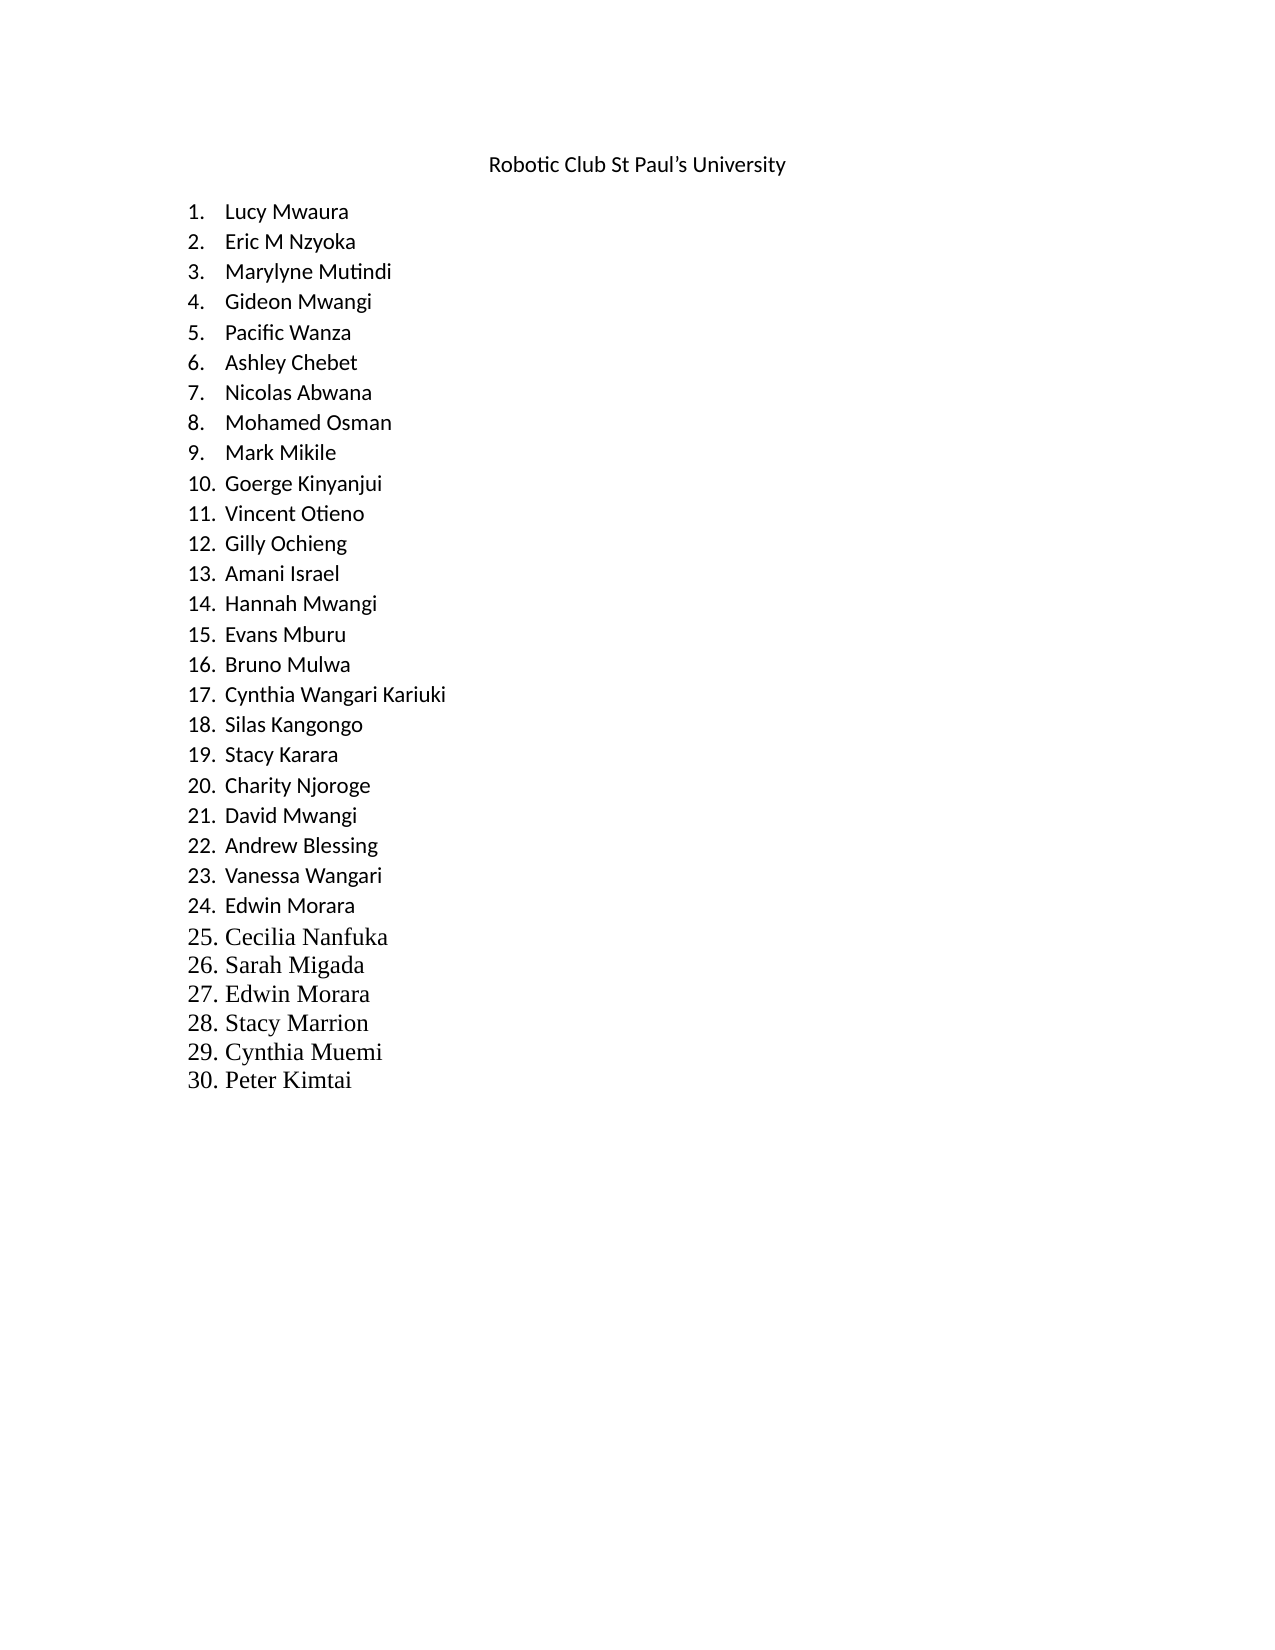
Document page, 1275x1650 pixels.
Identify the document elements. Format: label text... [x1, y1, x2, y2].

list Silas Kangongo [187, 710, 1125, 738]
list Gilly Ochieng [187, 529, 1125, 557]
list Eric M Nzyoka [187, 227, 1125, 255]
list Mohamed Osman [187, 408, 1125, 436]
list Marylyne Mutindi [187, 257, 1125, 285]
list Andrew Blessing [187, 831, 1125, 859]
list Nicolas Abwana [187, 378, 1125, 406]
list Vincent Otieno [187, 499, 1125, 527]
list Amani Israel [187, 559, 1125, 587]
list Lucy Mwaura [187, 197, 1125, 225]
list Cecilia Nanfuka [187, 922, 1125, 951]
list Peter Kimtai [187, 1066, 1125, 1094]
list Mark Mikile [187, 438, 1125, 467]
list Pacific Wanza [187, 318, 1125, 346]
list Cynthia Muemi [187, 1037, 1125, 1066]
list Gideon Mwangi [187, 287, 1125, 316]
list Cynthia Wangari Kariuki [187, 680, 1125, 708]
list David Mwangi [187, 801, 1125, 829]
list Edwin Morara [187, 979, 1125, 1008]
list Ashley Chebet [187, 348, 1125, 376]
list Vanessa Wangari [187, 861, 1125, 889]
list Stacy Karara [187, 741, 1125, 769]
list Edwin Morara [187, 892, 1125, 920]
text Robotic Club St Paul’s University [150, 150, 1125, 178]
list Evans Mburu [187, 620, 1125, 648]
list Goerge Kinyanjui [187, 469, 1125, 497]
list Sarah Migada [187, 951, 1125, 979]
list Hannah Mwangi [187, 589, 1125, 618]
list Stacy Marrion [187, 1008, 1125, 1037]
list Bruno Mulwa [187, 650, 1125, 678]
list Charity Njoroge [187, 771, 1125, 799]
